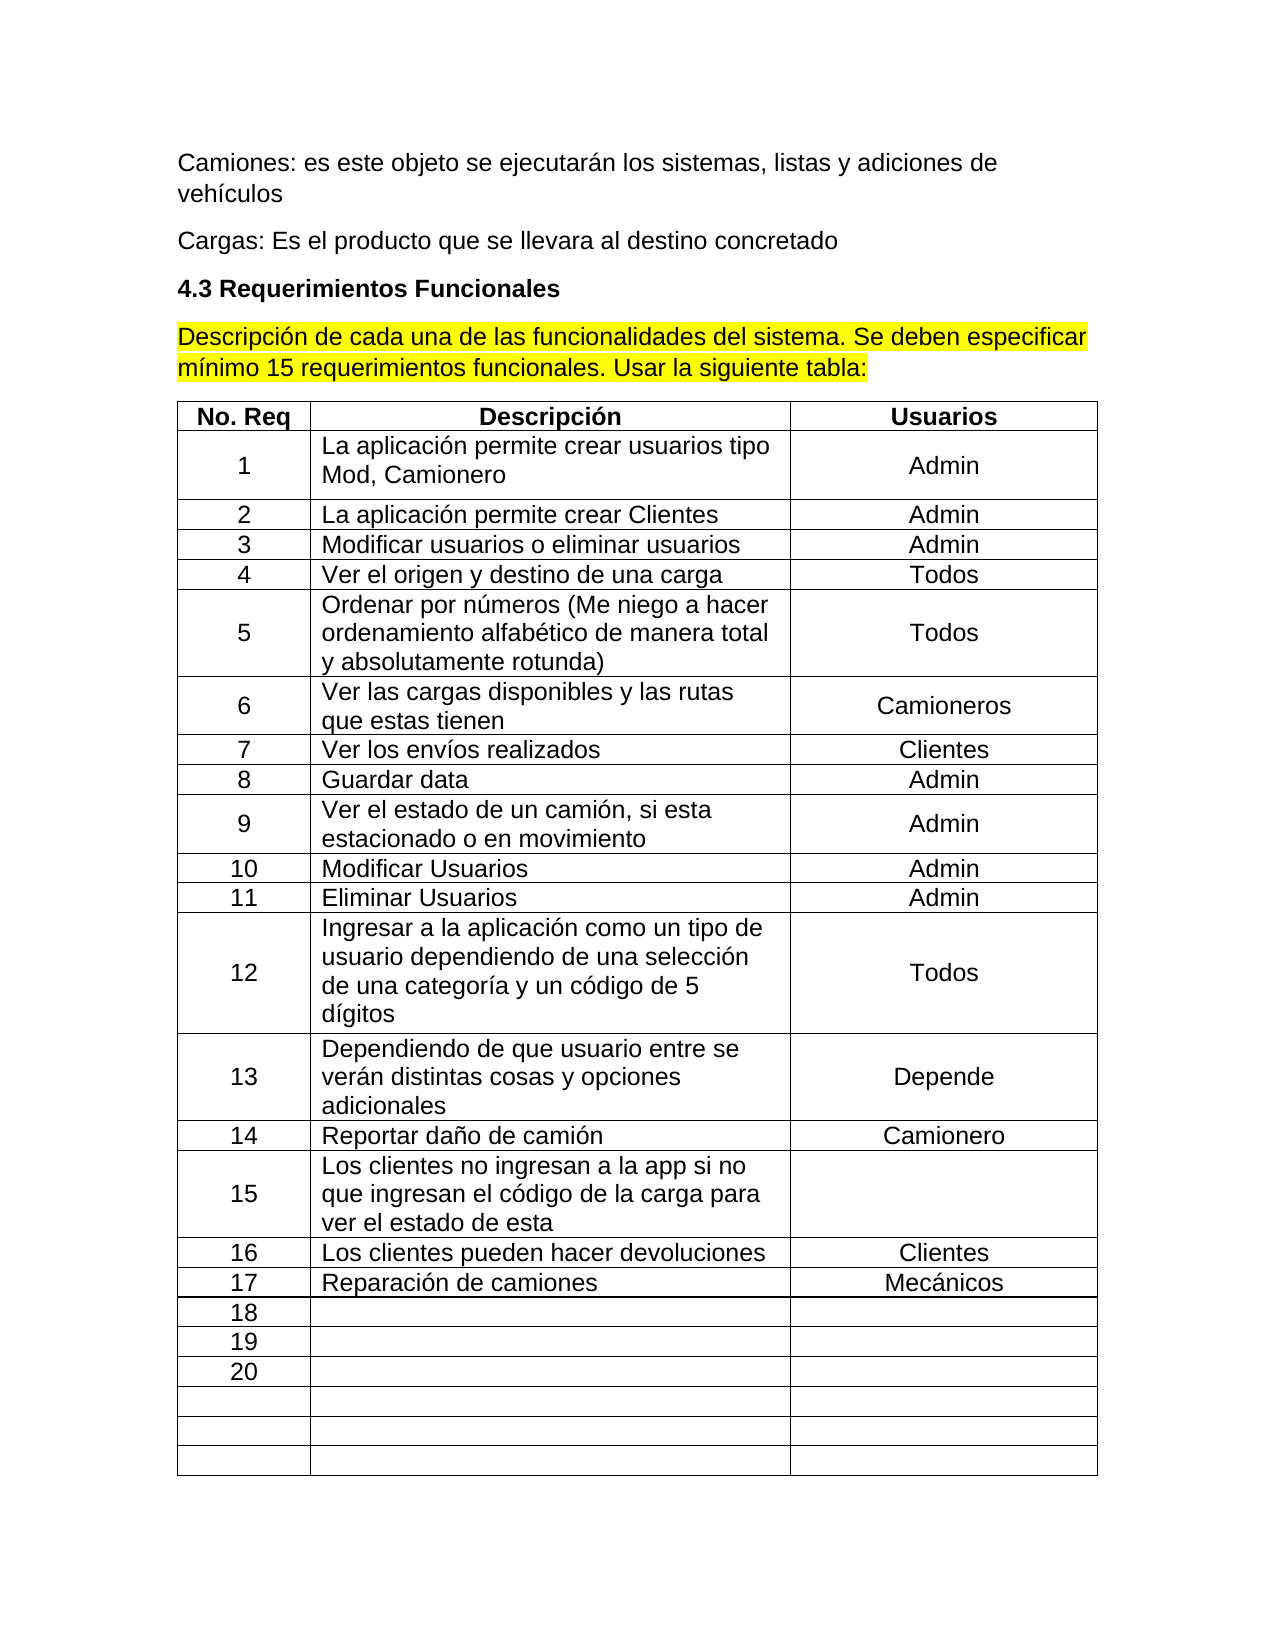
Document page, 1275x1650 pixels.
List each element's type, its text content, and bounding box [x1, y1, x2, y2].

table_cell 1 [178, 431, 310, 499]
table_cell [791, 1446, 1097, 1475]
table_header Usuarios [791, 402, 1097, 430]
table_cell [791, 1298, 1097, 1326]
table_cell Admin [791, 431, 1097, 499]
table_cell 9 [178, 795, 310, 852]
table_cell [791, 1387, 1097, 1416]
table_cell [311, 1298, 790, 1326]
table_cell [791, 1327, 1097, 1356]
table_cell 13 [178, 1034, 310, 1120]
table_cell [178, 1387, 310, 1416]
table_cell [178, 1446, 310, 1475]
table_cell Admin [791, 765, 1097, 794]
table_cell Ver el estado de un camión, si esta estacionado o en movimiento [311, 795, 790, 852]
table_cell Depende [791, 1034, 1097, 1120]
table_cell 20 [178, 1357, 310, 1386]
table_cell 10 [178, 854, 310, 882]
table_cell Admin [791, 530, 1097, 559]
table_cell Reparación de camiones [311, 1268, 790, 1296]
table_cell Ver los envíos realizados [311, 735, 790, 764]
table_cell [791, 1417, 1097, 1445]
table_cell La aplicación permite crear usuarios tipo Mod, Camionero [311, 431, 790, 499]
table_cell [311, 1357, 790, 1386]
table_cell Mecánicos [791, 1268, 1097, 1296]
table_cell [311, 1417, 790, 1445]
table_cell Ordenar por números (Me niego a hacer ordenamiento alfabético de manera total y absolutamente rotunda) [311, 590, 790, 676]
table_cell [311, 1327, 790, 1356]
table_cell 5 [178, 590, 310, 676]
table_cell Todos [791, 590, 1097, 676]
table_cell [311, 1446, 790, 1475]
table_cell Ingresar a la aplicación como un tipo de usuario dependiendo de una selección de una categoría y un código de 5 dígitos [311, 913, 790, 1032]
table_header No. Req [178, 402, 310, 430]
table_cell 3 [178, 530, 310, 559]
table_cell Reportar daño de camión [311, 1121, 790, 1149]
table_cell 6 [178, 677, 310, 734]
table_cell 4 [178, 560, 310, 588]
table_cell Clientes [791, 735, 1097, 764]
table_cell 7 [178, 735, 310, 764]
table_cell Clientes [791, 1238, 1097, 1267]
table_cell Eliminar Usuarios [311, 883, 790, 912]
table_cell 15 [178, 1151, 310, 1237]
table_cell [311, 1387, 790, 1416]
table_cell 17 [178, 1268, 310, 1296]
text Cargas: Es el producto que se llevara al destino concretado [177, 226, 1098, 255]
table_cell Admin [791, 795, 1097, 852]
table_cell 14 [178, 1121, 310, 1149]
table_cell 2 [178, 500, 310, 529]
table_cell Todos [791, 560, 1097, 588]
table_cell La aplicación permite crear Clientes [311, 500, 790, 529]
table_cell Camioneros [791, 677, 1097, 734]
table_cell 16 [178, 1238, 310, 1267]
table_cell [791, 1357, 1097, 1386]
table_cell Ver las cargas disponibles y las rutas que estas tienen [311, 677, 790, 734]
table_cell Modificar usuarios o eliminar usuarios [311, 530, 790, 559]
table_cell [178, 1417, 310, 1445]
table_cell Todos [791, 913, 1097, 1032]
table_cell 18 [178, 1298, 310, 1326]
table_cell Los clientes no ingresan a la app si no que ingresan el código de la carga para ver el estado de esta [311, 1151, 790, 1237]
table_cell Ver el origen y destino de una carga [311, 560, 790, 588]
table_cell [791, 1151, 1097, 1237]
table_header Descripción [311, 402, 790, 430]
table_cell Admin [791, 883, 1097, 912]
text 4.3 Requerimientos Funcionales [177, 274, 1098, 303]
table_cell 11 [178, 883, 310, 912]
text Descripción de cada una de las funcionalidades del sistema. Se deben especificar mínimo 15 requerimientos funcionales. Usar la siguiente tabla: [177, 322, 1098, 382]
table_cell 19 [178, 1327, 310, 1356]
table_cell Camionero [791, 1121, 1097, 1149]
table_cell 12 [178, 913, 310, 1032]
text Camiones: es este objeto se ejecutarán los sistemas, listas y adiciones de vehículos [177, 148, 1098, 207]
table_cell 8 [178, 765, 310, 794]
table_cell Modificar Usuarios [311, 854, 790, 882]
table_cell Dependiendo de que usuario entre se verán distintas cosas y opciones adicionales [311, 1034, 790, 1120]
table_cell Admin [791, 500, 1097, 529]
table_cell Guardar data [311, 765, 790, 794]
table_cell Admin [791, 854, 1097, 882]
table_cell Los clientes pueden hacer devoluciones [311, 1238, 790, 1267]
